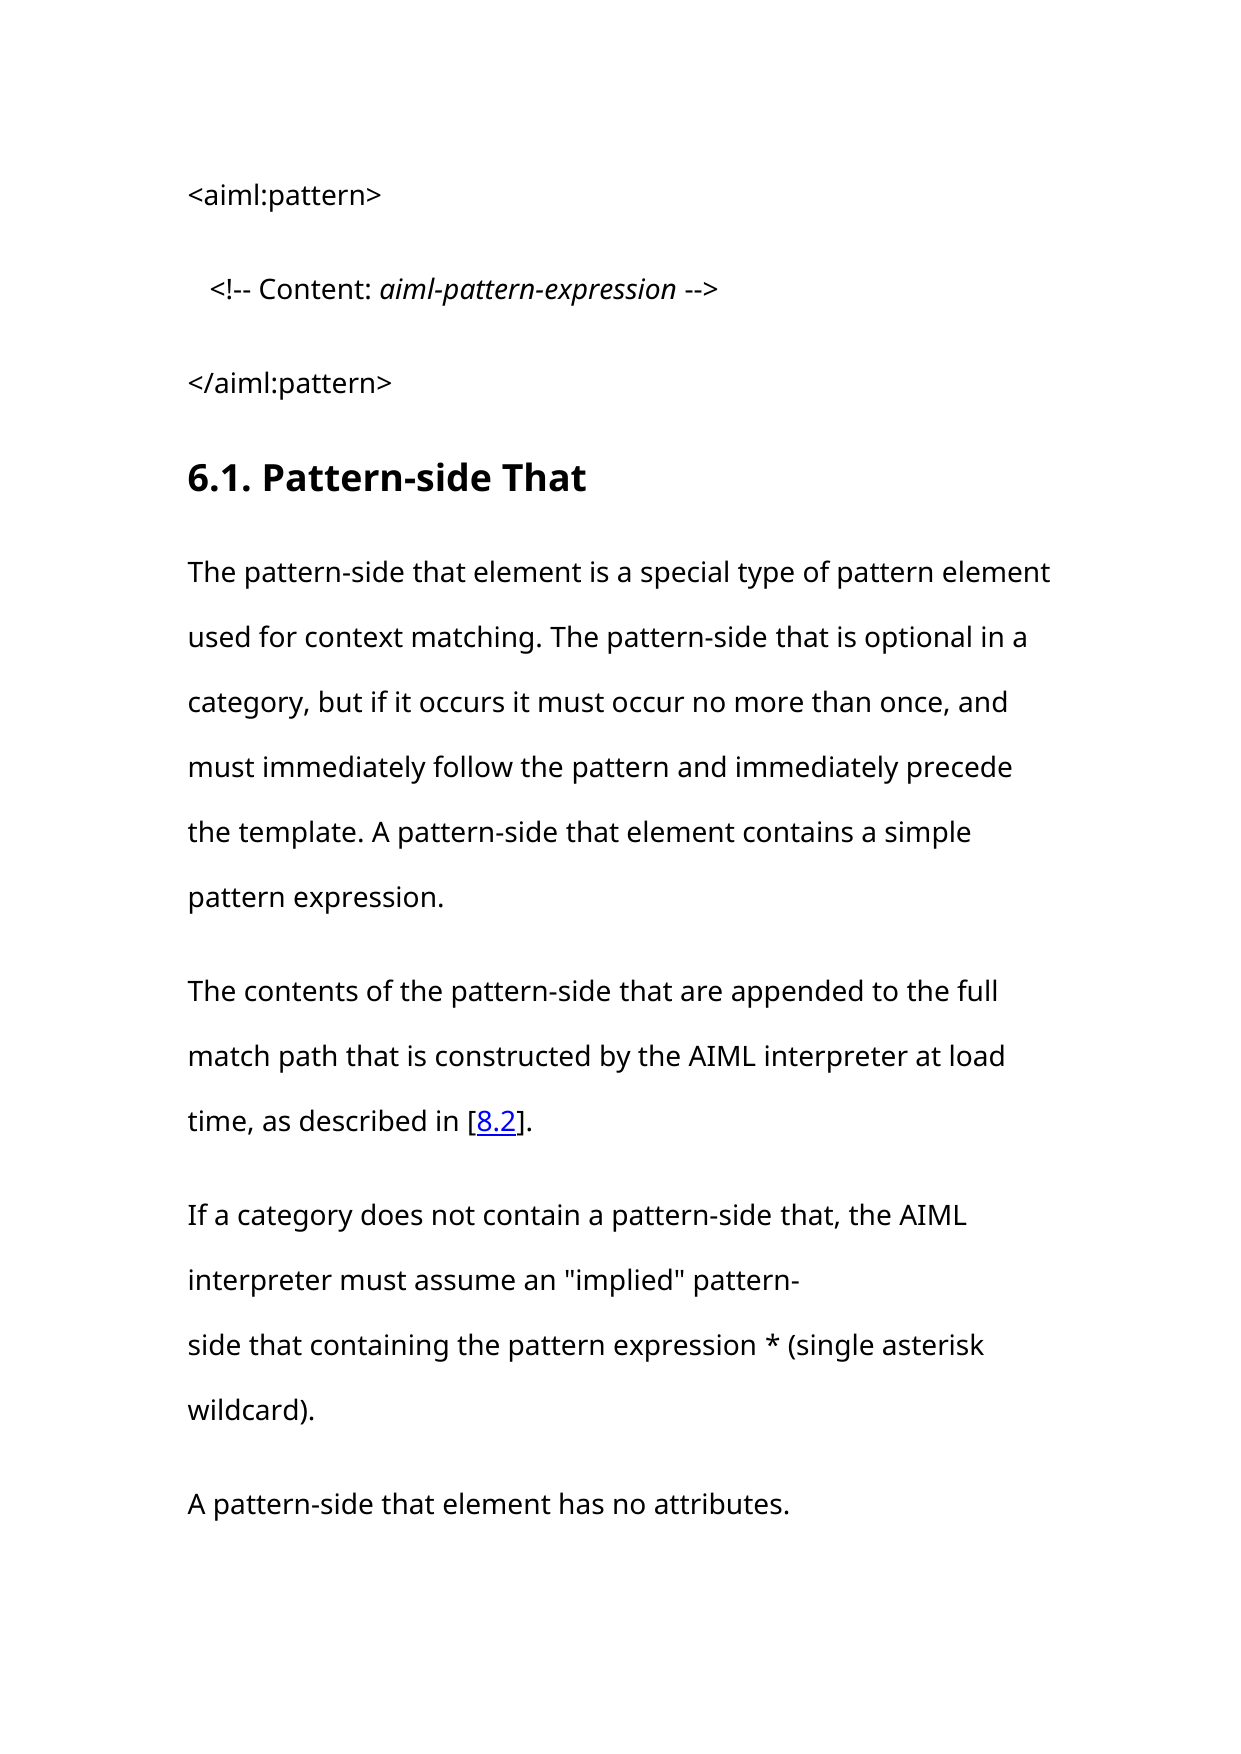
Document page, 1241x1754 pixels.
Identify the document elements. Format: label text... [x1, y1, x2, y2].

text A pattern-side that element has no attributes. [187, 1471, 1053, 1536]
text The contents of the pattern-side that are appended to the full match path that is constructed by the AIML interpreter at load time, as described in [8.2]. [187, 958, 1053, 1153]
text <!-- Content: aiml-pattern-expression --> [187, 256, 1053, 321]
text </aiml:pattern> [187, 350, 1053, 415]
text <aiml:pattern> [187, 162, 1053, 227]
text 6.1. Pattern-side That [187, 444, 1053, 509]
text If a category does not contain a pattern-side that, the AIML interpreter must assume an "implied" pattern-side that containing the pattern expression * (single asterisk wildcard). [187, 1182, 1053, 1442]
text The pattern-side that element is a special type of pattern element used for context matching. The pattern-side that is optional in a category, but if it occurs it must occur no more than once, and must immediately follow the pattern and immediately precede the template. A pattern-side that element contains a simple pattern expression. [187, 539, 1053, 929]
